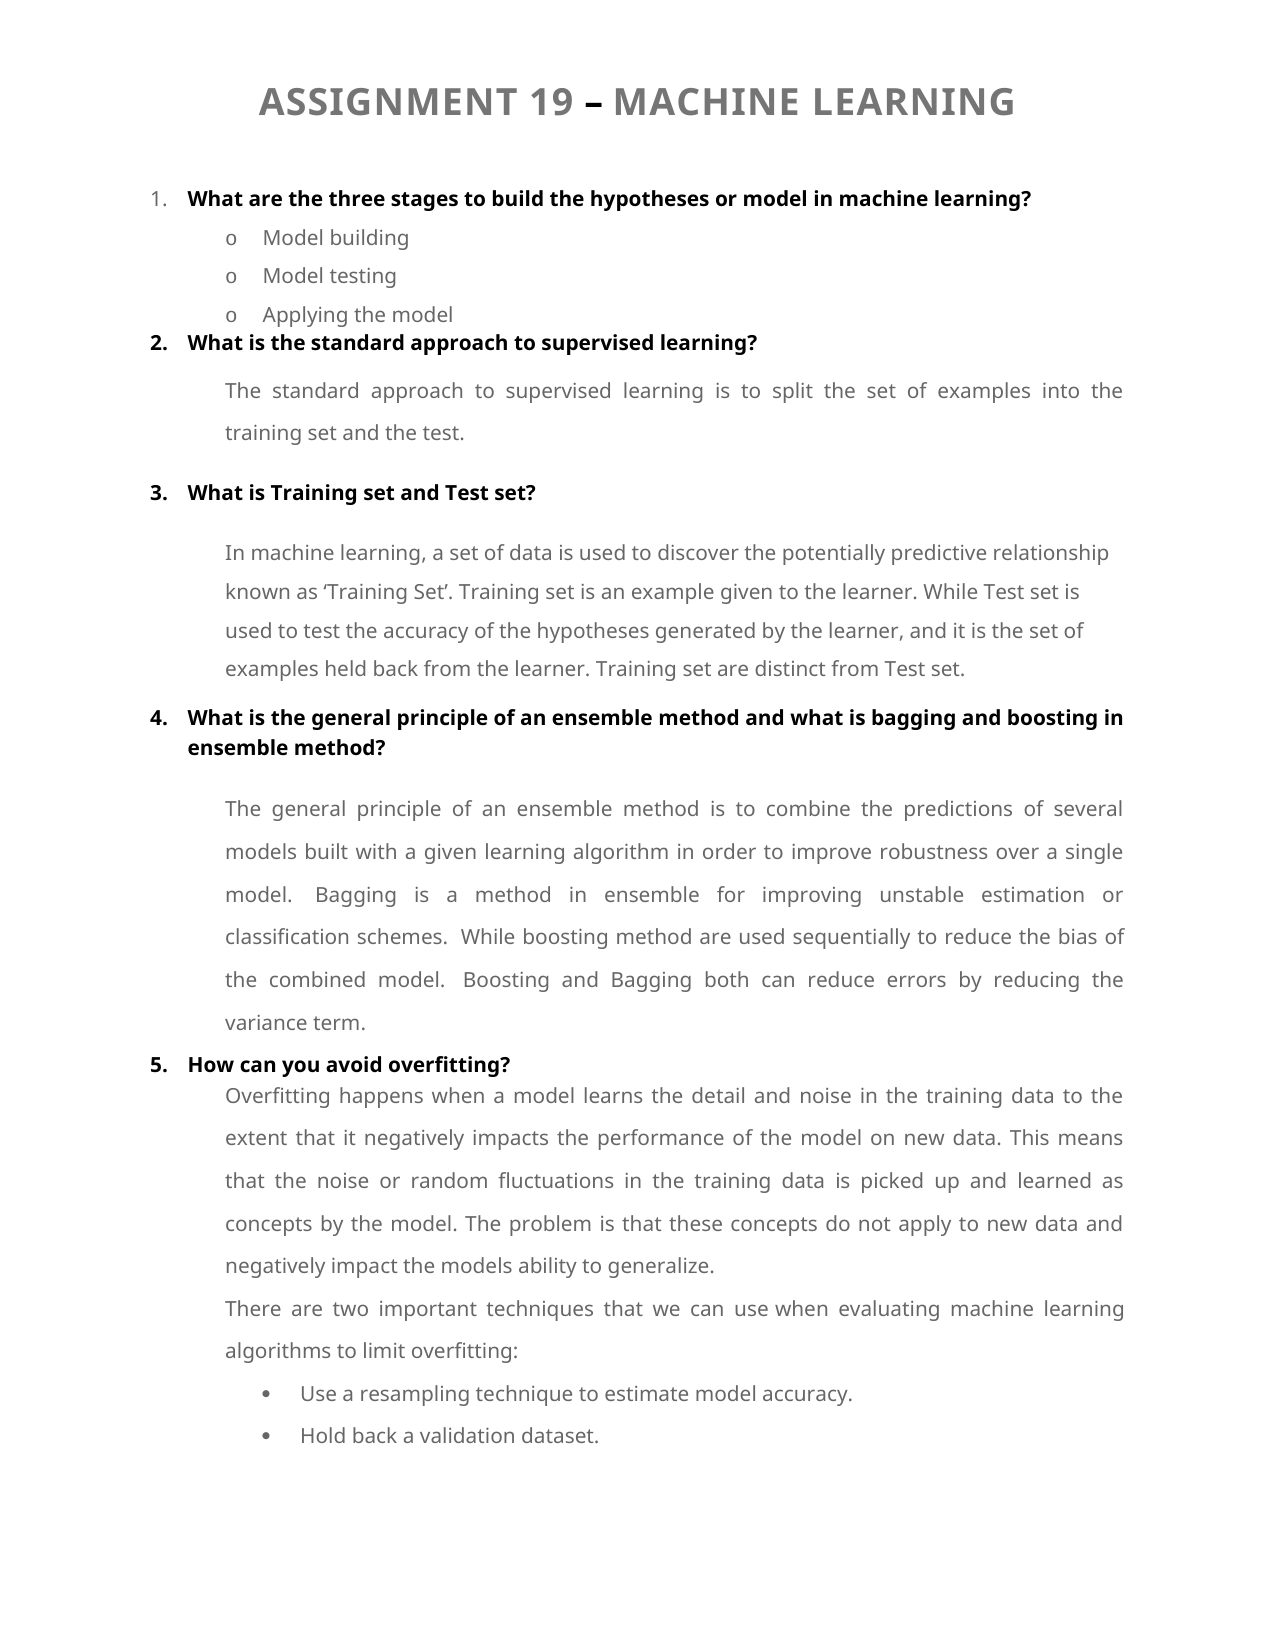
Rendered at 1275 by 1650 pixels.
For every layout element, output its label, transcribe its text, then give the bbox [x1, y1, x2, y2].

list Hold back a validation dataset. [262, 1422, 1125, 1450]
list What is the general principle of an ensemble method and what is bagging and boosting in ensemble method? [150, 703, 1125, 762]
list There are two important techniques that we can use when evaluating machine learning algorithms to limit overfitting: [225, 1294, 1125, 1365]
text The standard approach to supervised learning is to split the set of examples into the training set and the test. [225, 376, 1125, 447]
list How can you avoid overfitting? [150, 1050, 1125, 1079]
list What is the standard approach to supervised learning? [150, 328, 1125, 357]
list Model building [225, 213, 1125, 251]
list Applying the model [225, 290, 1125, 328]
list What are the three stages to build the hypotheses or model in machine learning? [150, 174, 1125, 213]
text In machine learning, a set of data is used to discover the potentially predictive relationship known as ‘Training Set’. Training set is an example given to the learner. While Test set is used to test the accuracy of the hypotheses generated by the learner, and it is the set of examples held back from the learner. Training set are distinct from Test set. [225, 528, 1125, 683]
list Use a resampling technique to estimate model accuracy. [262, 1379, 1125, 1407]
list What is Training set and Test set? [150, 478, 1125, 506]
list The general principle of an ensemble method is to combine the predictions of several models built with a given learning algorithm in order to improve robustness over a single model. Bagging is a method in ensemble for improving unstable estimation or classification schemes. While boosting method are used sequentially to reduce the bias of the combined model. Boosting and Bagging both can reduce errors by reducing the variance term. [225, 794, 1125, 1036]
list Model testing [225, 251, 1125, 290]
list Overfitting happens when a model learns the detail and noise in the training data to the extent that it negatively impacts the performance of the model on new data. This means that the noise or random fluctuations in the training data is picked up and learned as concepts by the model. The problem is that these concepts do not apply to new data and negatively impact the models ability to generalize. [225, 1081, 1125, 1280]
